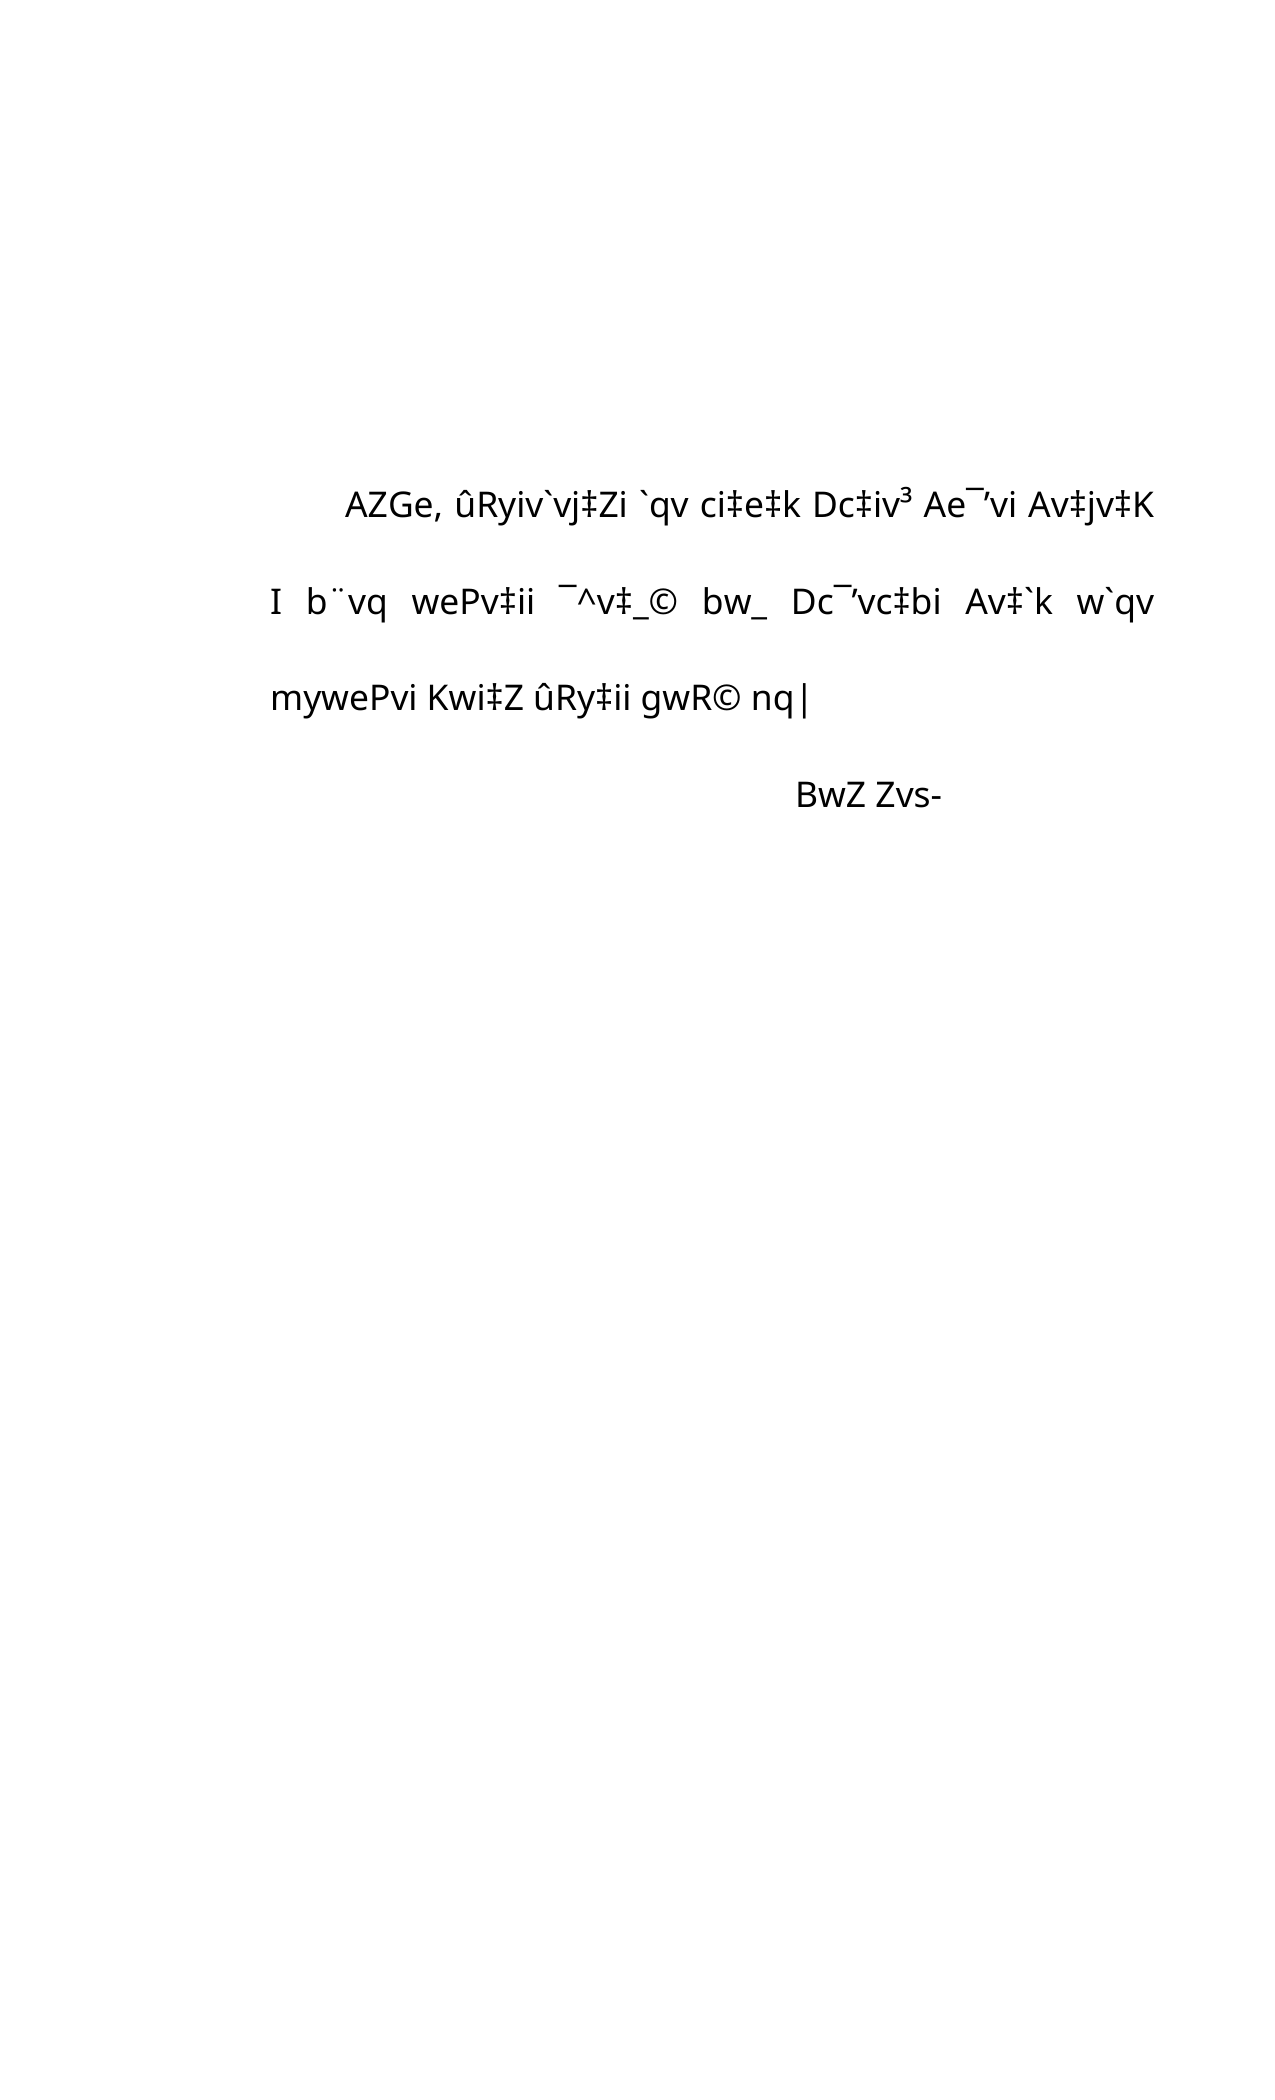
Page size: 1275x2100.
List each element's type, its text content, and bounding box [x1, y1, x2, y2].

text BwZ Zvs- [720, 769, 1155, 818]
text AZGe, ûRyiv`vj‡Zi `qv ci‡e‡k Dc‡iv³ Ae¯’vi Av‡jv‡K I b¨vq wePv‡ii ¯^v‡_© bw_ Dc¯’vc‡bi Av‡`k w`qv mywePvi Kwi‡Z ûRy‡ii gwR© nq| [270, 480, 1155, 721]
